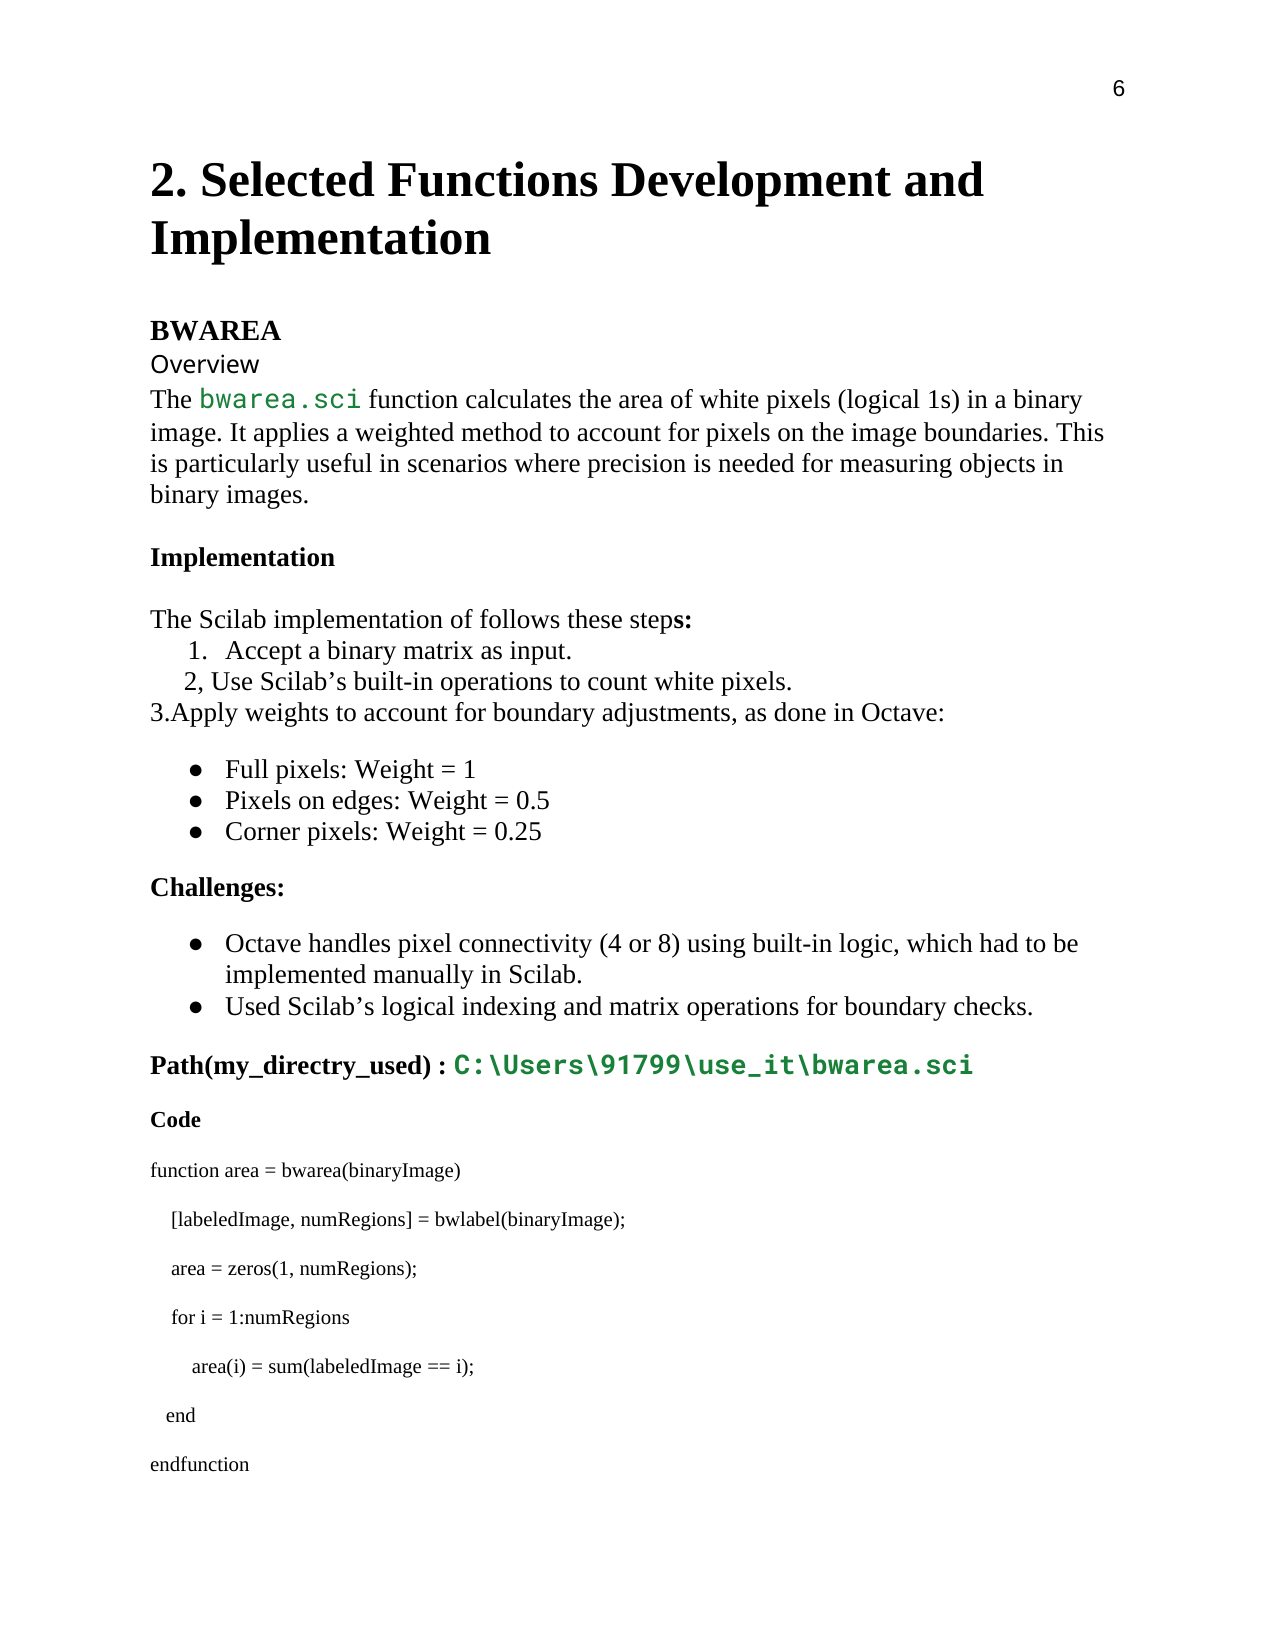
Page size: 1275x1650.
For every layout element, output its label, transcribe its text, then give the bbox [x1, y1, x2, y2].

list Full pixels: Weight = 1 [187, 753, 1125, 784]
text Path(my_directry_used) : C:\Users\91799\use_it\bwarea.sci [150, 1046, 1125, 1081]
text The Scilab implementation of follows these steps: [150, 603, 1125, 634]
list Pixels on edges: Weight = 0.5 [187, 784, 1125, 815]
text 2, Use Scilab’s built-in operations to count white pixels. [150, 665, 1125, 697]
text The bwarea.sci function calculates the area of white pixels (logical 1s) in a binary image. It applies a weighted method to account for pixels on the image boundaries. This is particularly useful in scenarios where precision is needed for measuring objects in binary images. [150, 381, 1125, 510]
text BWAREA [150, 313, 1125, 346]
text Challenges: [150, 871, 1125, 902]
text Implementation [150, 541, 1125, 572]
text Overview [150, 346, 1125, 381]
text [labeledImage, numRegions] = bwlabel(binaryImage); [150, 1207, 1125, 1231]
list Used Scilab’s logical indexing and matrix operations for boundary checks. [187, 989, 1125, 1021]
list Corner pixels: Weight = 0.25 [187, 815, 1125, 846]
list Accept a binary matrix as input. [187, 634, 1125, 665]
text end [150, 1403, 1125, 1427]
text area(i) = sum(labeledImage == i); [150, 1354, 1125, 1378]
subtitle Code [150, 1106, 1125, 1133]
text 3.Apply weights to account for boundary adjustments, as done in Octave: [150, 697, 1125, 728]
text for i = 1:numRegions [150, 1305, 1125, 1329]
text area = zeros(1, numRegions); [150, 1256, 1125, 1280]
text 2. Selected Functions Development and Implementation [150, 150, 1125, 265]
text function area = bwarea(binaryImage) [150, 1158, 1125, 1182]
list Octave handles pixel connectivity (4 or 8) using built-in logic, which had to be implemented manually in Scilab. [187, 927, 1125, 989]
text endfunction [150, 1452, 1125, 1476]
